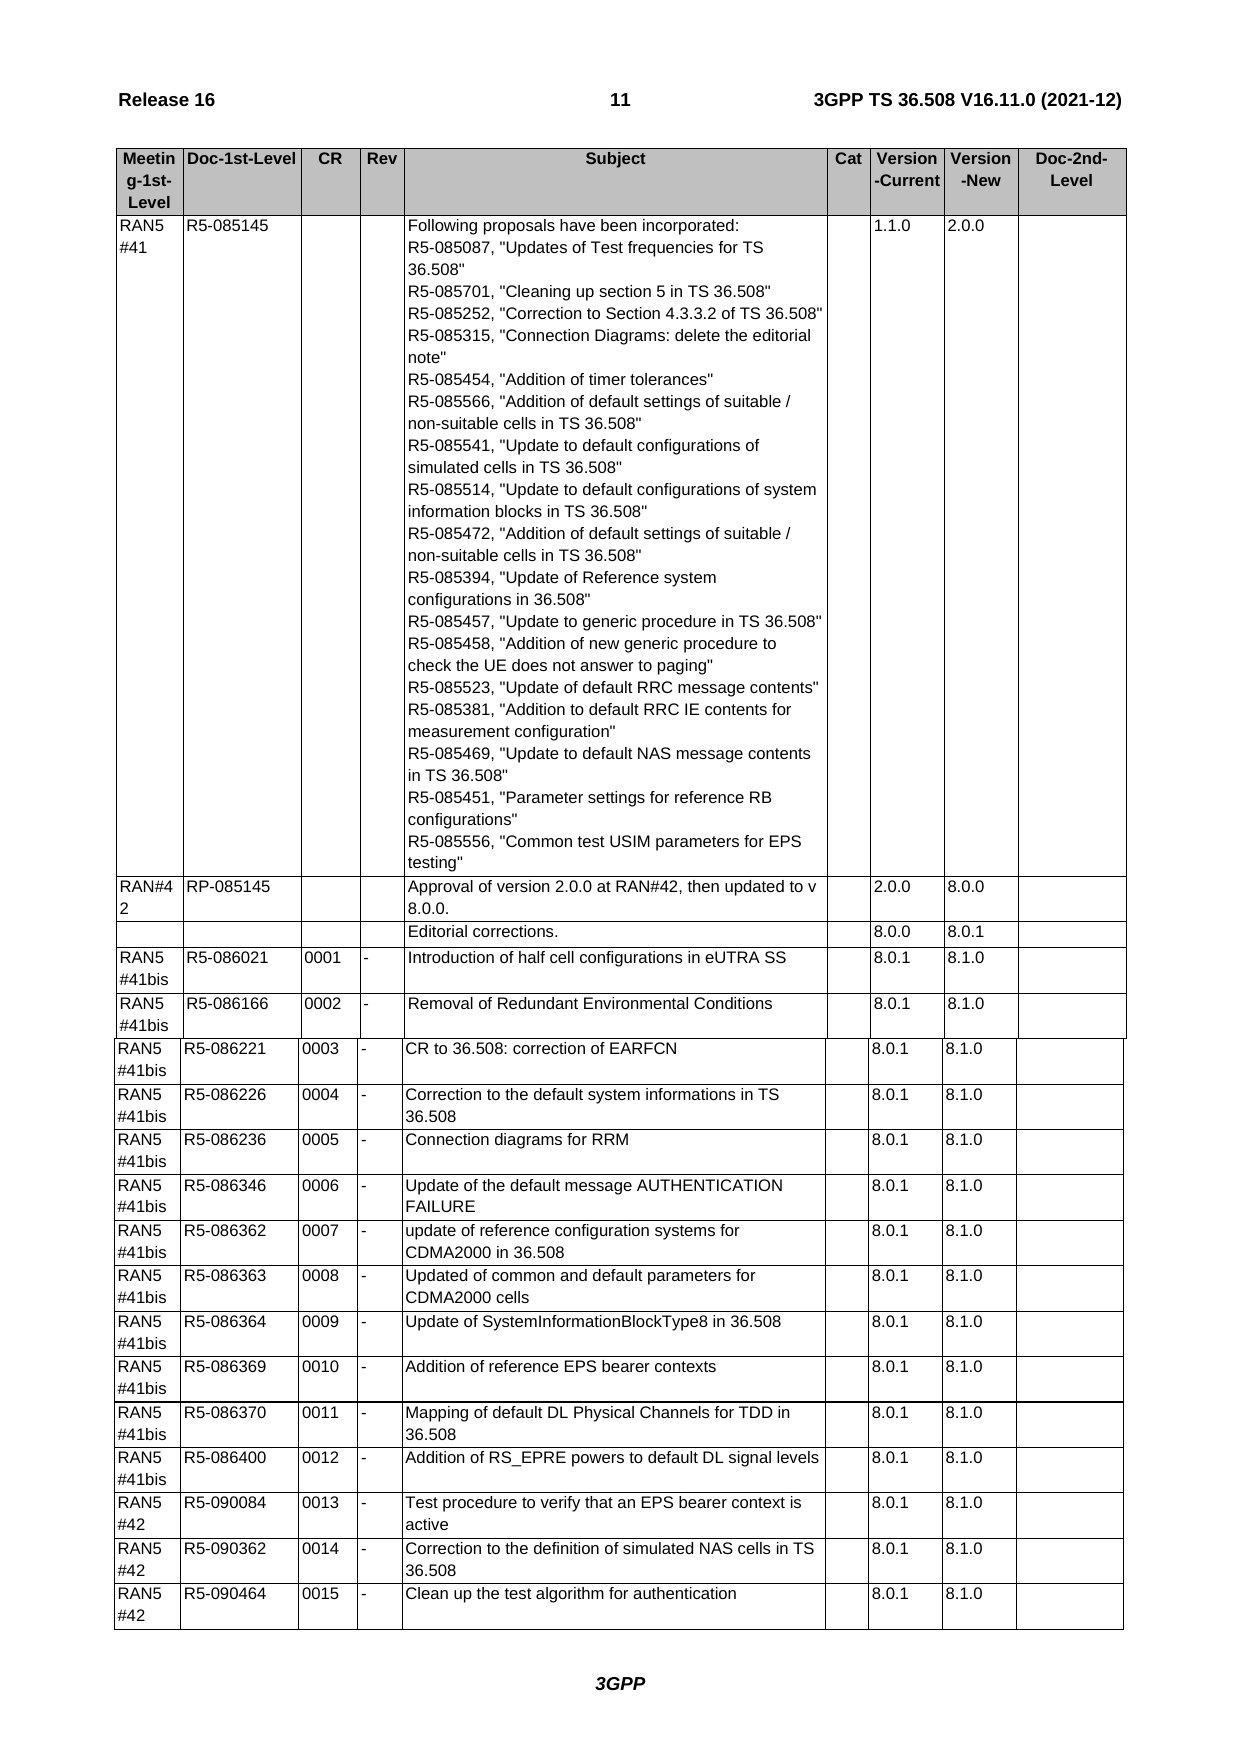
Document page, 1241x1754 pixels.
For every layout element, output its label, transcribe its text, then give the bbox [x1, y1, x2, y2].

table_cell [828, 922, 870, 947]
table_cell [828, 216, 870, 876]
table_cell R5-086400 [181, 1448, 298, 1492]
table_cell 8.1.0 [945, 948, 1018, 993]
table_cell [826, 1493, 868, 1538]
table_cell Following proposals have been incorporated: R5-085087, "Updates of Test frequencies for TS 36.508" R5-085701, "Cleaning up section 5 in TS 36.508" R5-085252, "Correction to Section 4.3.3.2 of TS 36.508" R5-085315, "Connection Diagrams: delete the editorial note" R5-085454, "Addition of timer tolerances" R5-085566, "Addition of default settings of suitable / non-suitable cells in TS 36.508" R5-085541, "Update to default configurations of simulated cells in TS 36.508" R5-085514, "Update to default configurations of system information blocks in TS 36.508" R5-085472, "Addition of default settings of suitable / non-suitable cells in TS 36.508" R5-085394, "Update of Reference system configurations in 36.508" R5-085457, "Update to generic procedure in TS 36.508" R5-085458, "Addition of new generic procedure to check the UE does not answer to paging" R5-085523, "Update of default RRC message contents" R5-085381, "Addition to default RRC IE contents for measurement configuration" R5-085469, "Update to default NAS message contents in TS 36.508" R5-085451, "Parameter settings for reference RB configurations" R5-085556, "Common test USIM parameters for EPS testing" [405, 216, 827, 876]
table_cell [826, 1221, 868, 1265]
table_cell [826, 1130, 868, 1174]
table_cell - [358, 1312, 402, 1356]
table_cell R5-086021 [184, 948, 301, 993]
table_cell 8.0.1 [869, 1039, 942, 1083]
table_cell [826, 1085, 868, 1129]
table_cell R5-090464 [181, 1584, 298, 1628]
table_cell [1017, 1448, 1123, 1492]
table_cell RAN5 #41bis [115, 1085, 180, 1129]
table_cell RAN5 #41bis [115, 1403, 180, 1447]
table_cell Mapping of default DL Physical Channels for TDD in 36.508 [403, 1403, 825, 1447]
table_cell 8.0.1 [871, 948, 944, 993]
table_cell [361, 877, 404, 921]
table_cell 0008 [299, 1266, 357, 1311]
table_cell - [358, 1221, 402, 1265]
table_cell RAN5 #41bis [115, 1357, 180, 1401]
table_cell update of reference configuration systems for CDMA2000 in 36.508 [403, 1221, 825, 1265]
table_cell [1017, 1266, 1123, 1311]
table_cell 0009 [299, 1312, 357, 1356]
table_header Version-New [945, 149, 1018, 215]
table_cell 8.0.1 [869, 1085, 942, 1129]
table_cell 0006 [299, 1175, 357, 1220]
table_cell 8.0.1 [869, 1584, 942, 1628]
table_cell - [358, 1175, 402, 1220]
table_cell 8.0.1 [871, 994, 944, 1038]
table_header Rev [361, 149, 404, 215]
table_header Cat [828, 149, 870, 215]
table_cell R5-086346 [181, 1175, 298, 1220]
table_cell 8.1.0 [943, 1584, 1016, 1628]
table_cell RAN5 #41bis [115, 1039, 180, 1083]
table_cell [1017, 1221, 1123, 1265]
table_cell [1017, 1584, 1123, 1628]
table_cell RAN5 #41bis [117, 994, 183, 1038]
table_cell Updated of common and default parameters for CDMA2000 cells [403, 1266, 825, 1311]
table_cell Removal of Redundant Environmental Conditions [405, 994, 827, 1038]
table_cell 0007 [299, 1221, 357, 1265]
table_cell 8.0.0 [871, 922, 944, 947]
table_cell Editorial corrections. [405, 922, 827, 947]
table_cell R5-090084 [181, 1493, 298, 1538]
table_cell [302, 922, 360, 947]
table_cell RAN5 #42 [115, 1493, 180, 1538]
table_cell Clean up the test algorithm for authentication [403, 1584, 825, 1628]
table_cell [1017, 1357, 1123, 1401]
table_cell R5-090362 [181, 1539, 298, 1583]
table_cell RAN5 #42 [115, 1539, 180, 1583]
table_cell - [358, 1539, 402, 1583]
table_cell [826, 1266, 868, 1311]
table_cell RAN5 #41bis [115, 1312, 180, 1356]
table_cell [826, 1357, 868, 1401]
table_cell R5-086221 [181, 1039, 298, 1083]
table_cell 8.0.1 [945, 922, 1018, 947]
table_cell R5-086166 [184, 994, 301, 1038]
table_cell [302, 216, 360, 876]
table_cell [828, 877, 870, 921]
table_cell - [358, 1493, 402, 1538]
table_cell - [358, 1357, 402, 1401]
table_cell [1017, 1039, 1123, 1083]
table_cell [826, 1175, 868, 1220]
table_cell [1017, 1085, 1123, 1129]
table_cell 2.0.0 [945, 216, 1018, 876]
table_cell RAN5 #41 [117, 216, 183, 876]
table_cell 8.1.0 [943, 1221, 1016, 1265]
table_cell [826, 1039, 868, 1083]
table_cell [1017, 1493, 1123, 1538]
table_cell [828, 994, 870, 1038]
table_cell 8.1.0 [943, 1175, 1016, 1220]
table_cell 8.0.1 [869, 1312, 942, 1356]
table_cell R5-086362 [181, 1221, 298, 1265]
table_cell Test procedure to verify that an EPS bearer context is active [403, 1493, 825, 1538]
table_cell 8.0.1 [869, 1175, 942, 1220]
table_cell 8.1.0 [945, 994, 1018, 1038]
table_cell - [358, 1130, 402, 1174]
table_cell [1017, 1539, 1123, 1583]
table_cell Connection diagrams for RRM [403, 1130, 825, 1174]
table_cell RAN5 #41bis [115, 1130, 180, 1174]
table_cell R5-086226 [181, 1085, 298, 1129]
table_cell RAN5 #41bis [115, 1175, 180, 1220]
table_cell Addition of RS_EPRE powers to default DL signal levels [403, 1448, 825, 1492]
table_header Doc-1st-Level [184, 149, 301, 215]
table_cell 8.0.1 [869, 1493, 942, 1538]
table_cell 8.1.0 [943, 1085, 1016, 1129]
table_cell [184, 922, 301, 947]
table_cell [1019, 994, 1126, 1038]
table_cell Correction to the default system informations in TS 36.508 [403, 1085, 825, 1129]
table_cell 0013 [299, 1493, 357, 1538]
table_cell [1017, 1130, 1123, 1174]
table_cell 8.0.1 [869, 1357, 942, 1401]
table_cell [302, 877, 360, 921]
table_cell R5-086364 [181, 1312, 298, 1356]
table_cell Introduction of half cell configurations in eUTRA SS [405, 948, 827, 993]
table_cell CR to 36.508: correction of EARFCN [403, 1039, 825, 1083]
table_cell 8.1.0 [943, 1539, 1016, 1583]
table_cell R5-086370 [181, 1403, 298, 1447]
table_cell [826, 1448, 868, 1492]
table_cell R5-086369 [181, 1357, 298, 1401]
table_cell [117, 922, 183, 947]
table_cell 8.1.0 [943, 1312, 1016, 1356]
table_cell 0001 [302, 948, 360, 993]
table_cell 8.0.1 [869, 1221, 942, 1265]
table_cell - [358, 1584, 402, 1628]
table_cell 8.1.0 [943, 1493, 1016, 1538]
table_cell - [358, 1266, 402, 1311]
table_cell - [358, 1403, 402, 1447]
table_cell 0005 [299, 1130, 357, 1174]
table_cell 1.1.0 [871, 216, 944, 876]
table_cell 8.0.1 [869, 1448, 942, 1492]
table_cell Update of SystemInformationBlockType8 in 36.508 [403, 1312, 825, 1356]
table_cell 8.0.1 [869, 1403, 942, 1447]
table_header Doc-2nd-Level [1019, 149, 1126, 215]
table_cell [1019, 948, 1126, 993]
table_cell [1017, 1312, 1123, 1356]
table_cell 8.1.0 [943, 1130, 1016, 1174]
table_cell 8.1.0 [943, 1266, 1016, 1311]
table_cell 0010 [299, 1357, 357, 1401]
table_cell 8.0.1 [869, 1539, 942, 1583]
table_cell RAN#42 [117, 877, 183, 921]
table_cell - [358, 1085, 402, 1129]
table_cell 8.1.0 [943, 1039, 1016, 1083]
table_cell 8.1.0 [943, 1448, 1016, 1492]
table_cell [1019, 922, 1126, 947]
table_cell [1017, 1175, 1123, 1220]
table_cell R5-086363 [181, 1266, 298, 1311]
table_cell [826, 1312, 868, 1356]
table_cell [828, 948, 870, 993]
table_cell Update of the default message AUTHENTICATION FAILURE [403, 1175, 825, 1220]
table_cell Correction to the definition of simulated NAS cells in TS 36.508 [403, 1539, 825, 1583]
table_cell RAN5 #41bis [117, 948, 183, 993]
table_cell [1019, 216, 1126, 876]
table_cell Approval of version 2.0.0 at RAN#42, then updated to v 8.0.0. [405, 877, 827, 921]
table_header Meeting-1st-Level [117, 149, 183, 215]
table_cell - [358, 1448, 402, 1492]
table_cell 0012 [299, 1448, 357, 1492]
table_cell 0014 [299, 1539, 357, 1583]
table_header Version-Current [871, 149, 944, 215]
table_cell R5-085145 [184, 216, 301, 876]
table_cell 0003 [299, 1039, 357, 1083]
table_cell 0004 [299, 1085, 357, 1129]
table_cell R5-086236 [181, 1130, 298, 1174]
table_cell RAN5 #41bis [115, 1221, 180, 1265]
table_cell 8.0.1 [869, 1130, 942, 1174]
table_cell - [358, 1039, 402, 1083]
table_cell [1019, 877, 1126, 921]
table_cell RAN5 #41bis [115, 1448, 180, 1492]
table_cell [826, 1584, 868, 1628]
table_cell 8.1.0 [943, 1403, 1016, 1447]
table_cell RP-085145 [184, 877, 301, 921]
table_cell RAN5 #41bis [115, 1266, 180, 1311]
table_cell [361, 922, 404, 947]
table_cell Addition of reference EPS bearer contexts [403, 1357, 825, 1401]
table_header Subject [405, 149, 827, 215]
table_cell [1017, 1403, 1123, 1447]
table_cell - [361, 994, 404, 1038]
table_cell 2.0.0 [871, 877, 944, 921]
table_cell [826, 1403, 868, 1447]
table_cell 8.0.0 [945, 877, 1018, 921]
table_cell [361, 216, 404, 876]
table_cell [826, 1539, 868, 1583]
table_cell - [361, 948, 404, 993]
table_cell 0015 [299, 1584, 357, 1628]
table_cell 0011 [299, 1403, 357, 1447]
table_header CR [302, 149, 360, 215]
table_cell RAN5 #42 [115, 1584, 180, 1628]
table_cell 8.1.0 [943, 1357, 1016, 1401]
table_cell 8.0.1 [869, 1266, 942, 1311]
table_cell 0002 [302, 994, 360, 1038]
